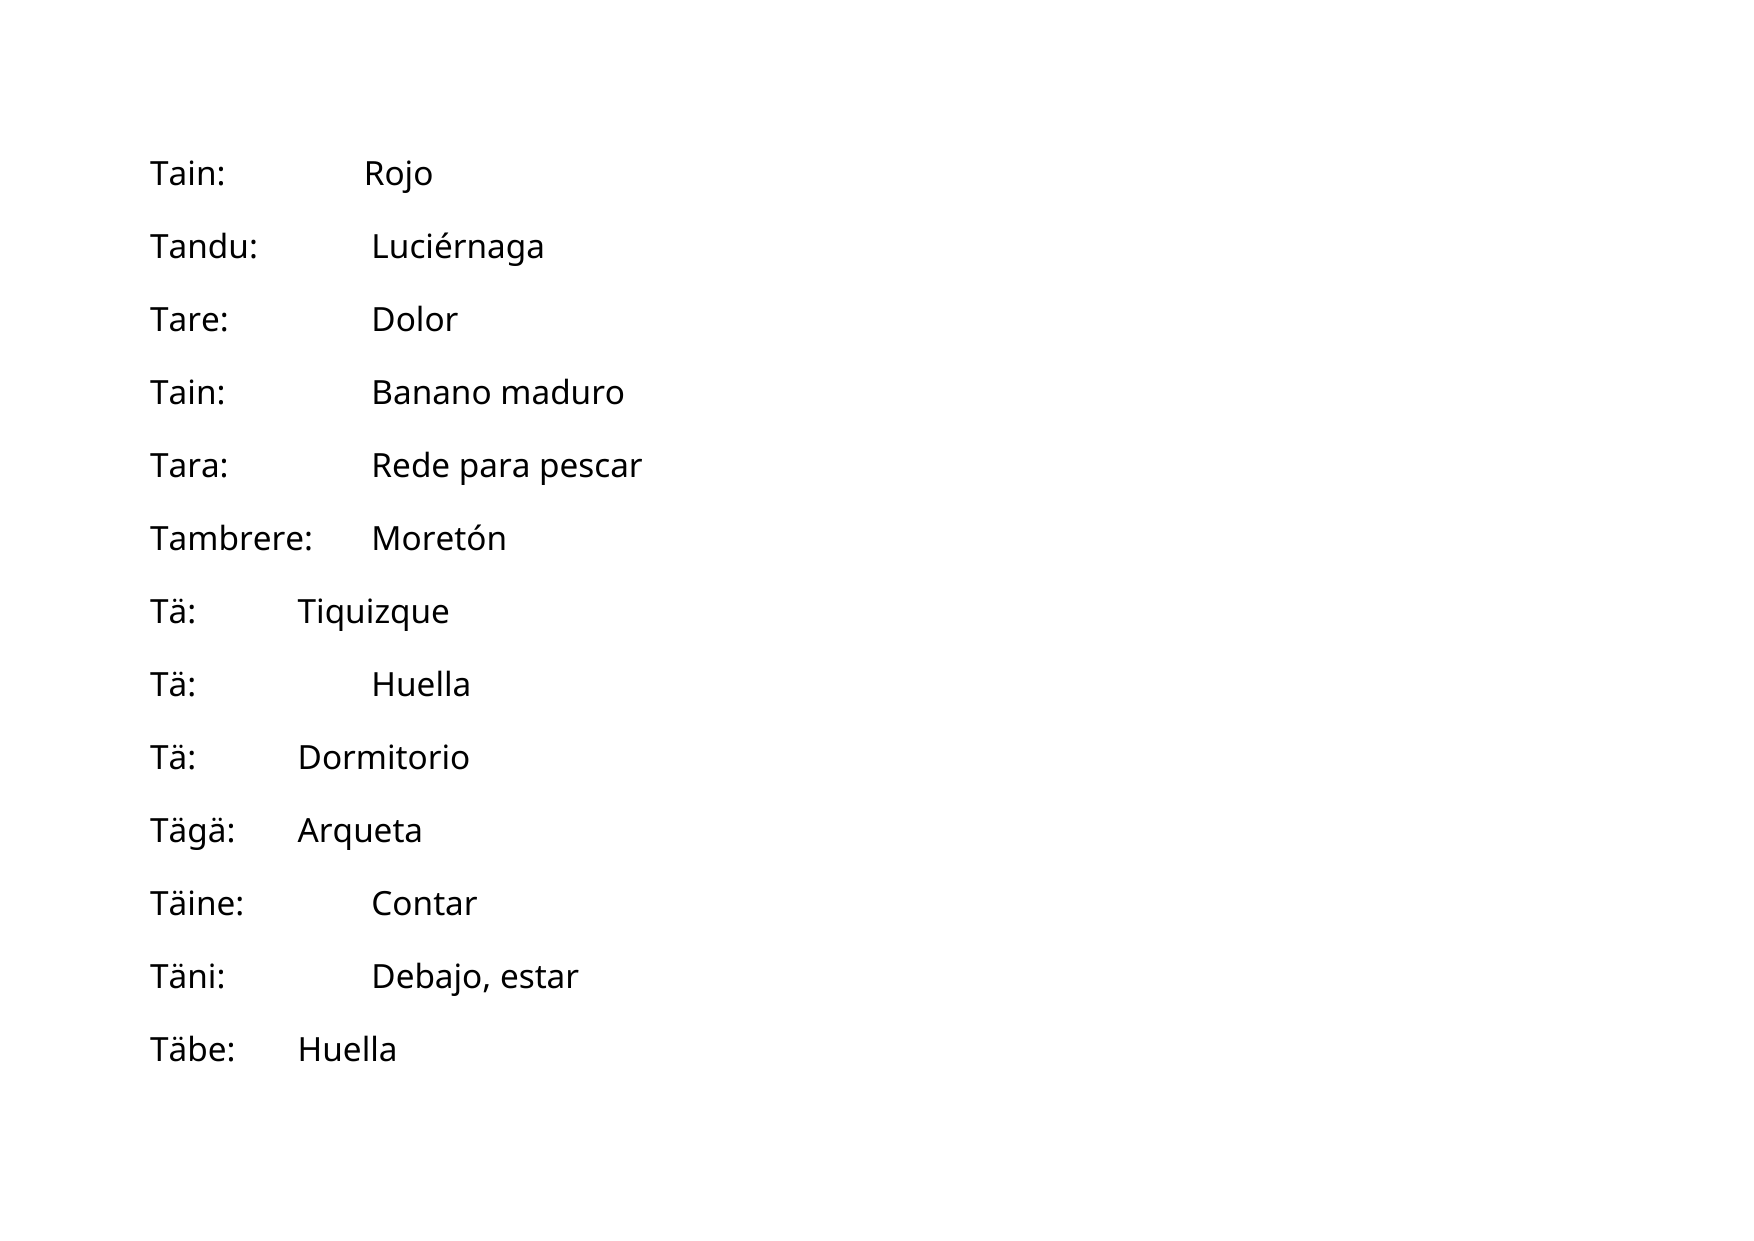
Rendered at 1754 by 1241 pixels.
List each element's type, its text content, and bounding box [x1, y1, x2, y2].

text Tä: Dormitorio [150, 734, 1604, 779]
text Tägä: Arqueta [150, 807, 1604, 853]
text Tandu: Luciérnaga [150, 223, 1604, 268]
text Tä: Tiquizque [150, 588, 1604, 633]
text Täbe: Huella [150, 1026, 1604, 1072]
text Tare: Dolor [150, 296, 1604, 341]
text Tä: Huella [150, 661, 1604, 707]
text Tain: Banano maduro [150, 369, 1604, 414]
text Tain: Rojo [150, 150, 1604, 195]
text Täine: Contar [150, 880, 1604, 926]
text Täni: Debajo, estar [150, 953, 1604, 999]
text Tara: Rede para pescar [150, 442, 1604, 487]
text Tambrere: Moretón [150, 515, 1604, 561]
